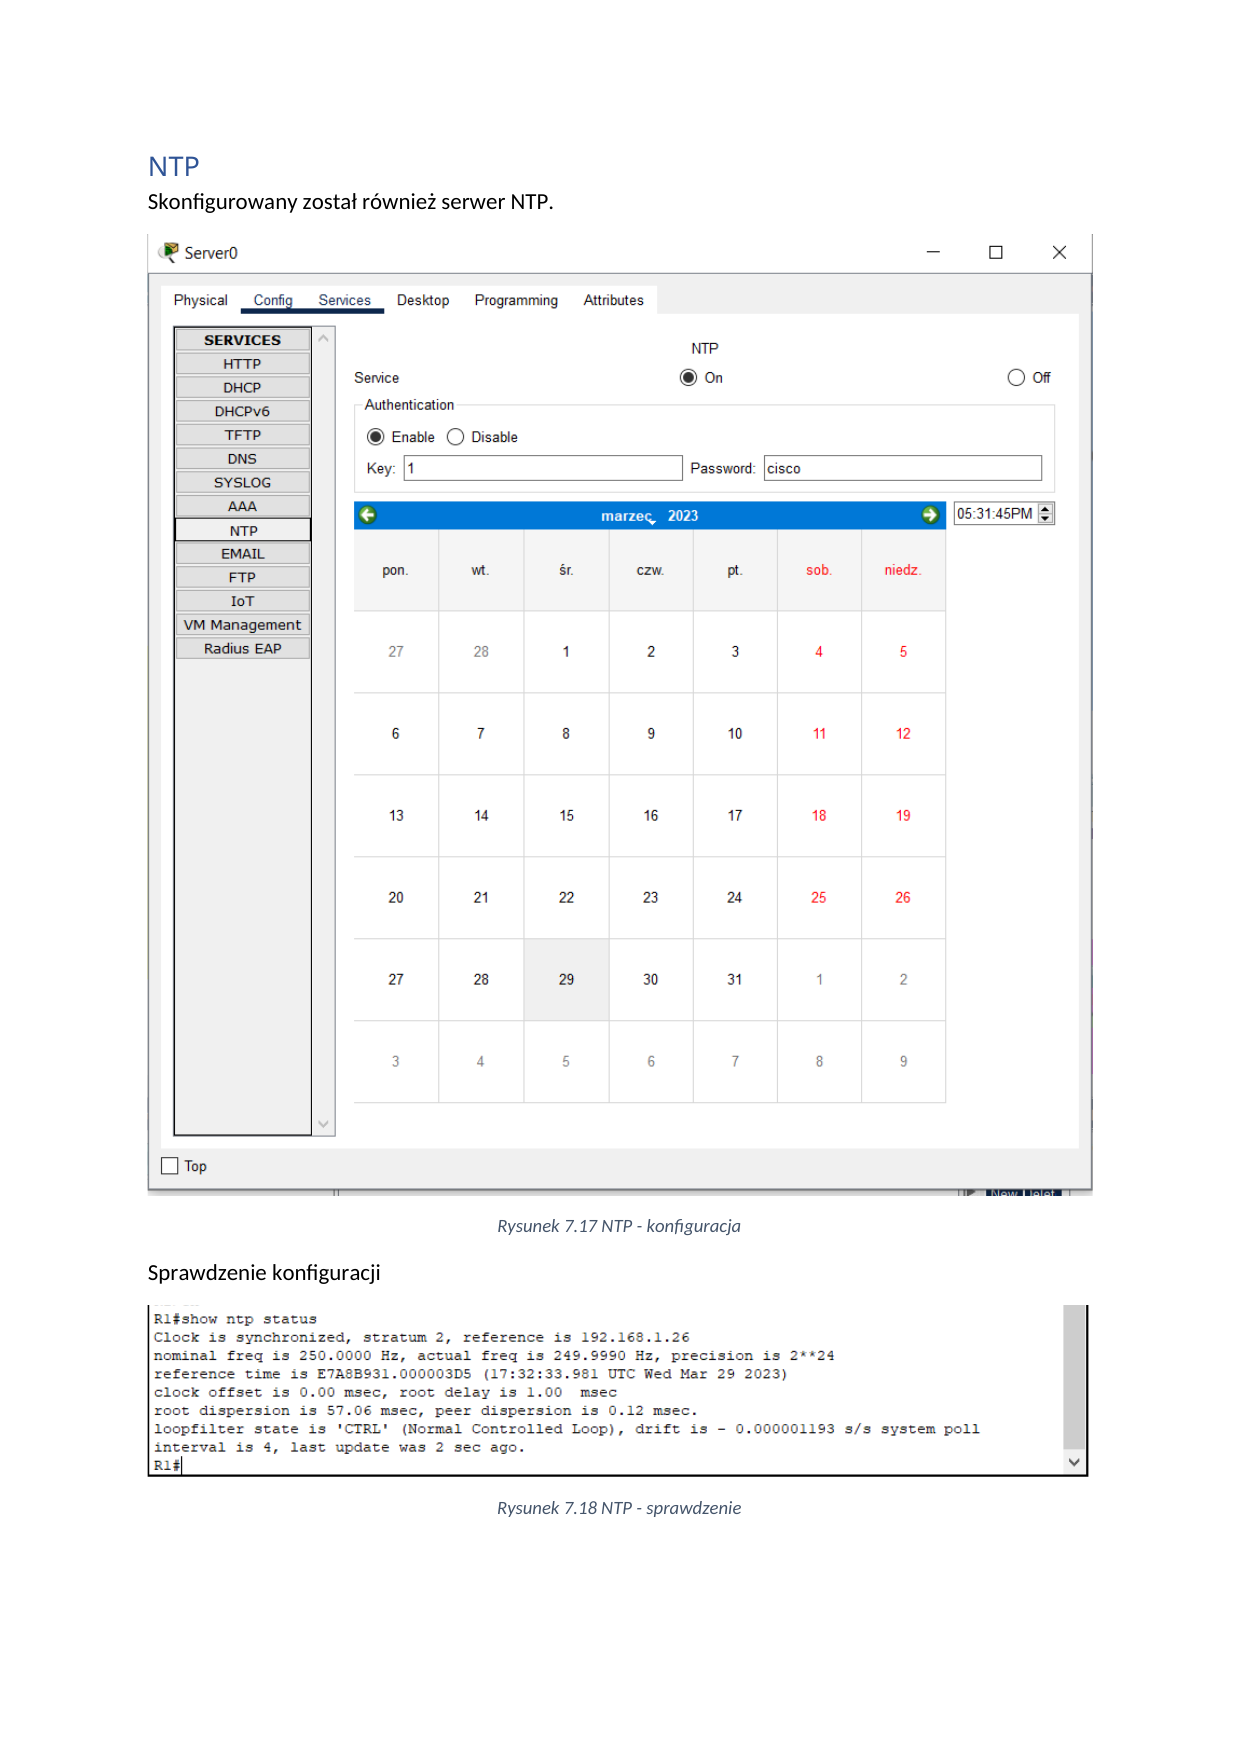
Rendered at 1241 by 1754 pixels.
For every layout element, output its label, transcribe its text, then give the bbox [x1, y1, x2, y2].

picture [147, 1305, 1093, 1478]
text Skonfigurowany został również serwer NTP. [148, 187, 1093, 215]
subtitle NTP [148, 148, 1093, 184]
text Sprawdzenie konfiguracji [148, 1258, 1093, 1286]
picture [147, 234, 1093, 1196]
